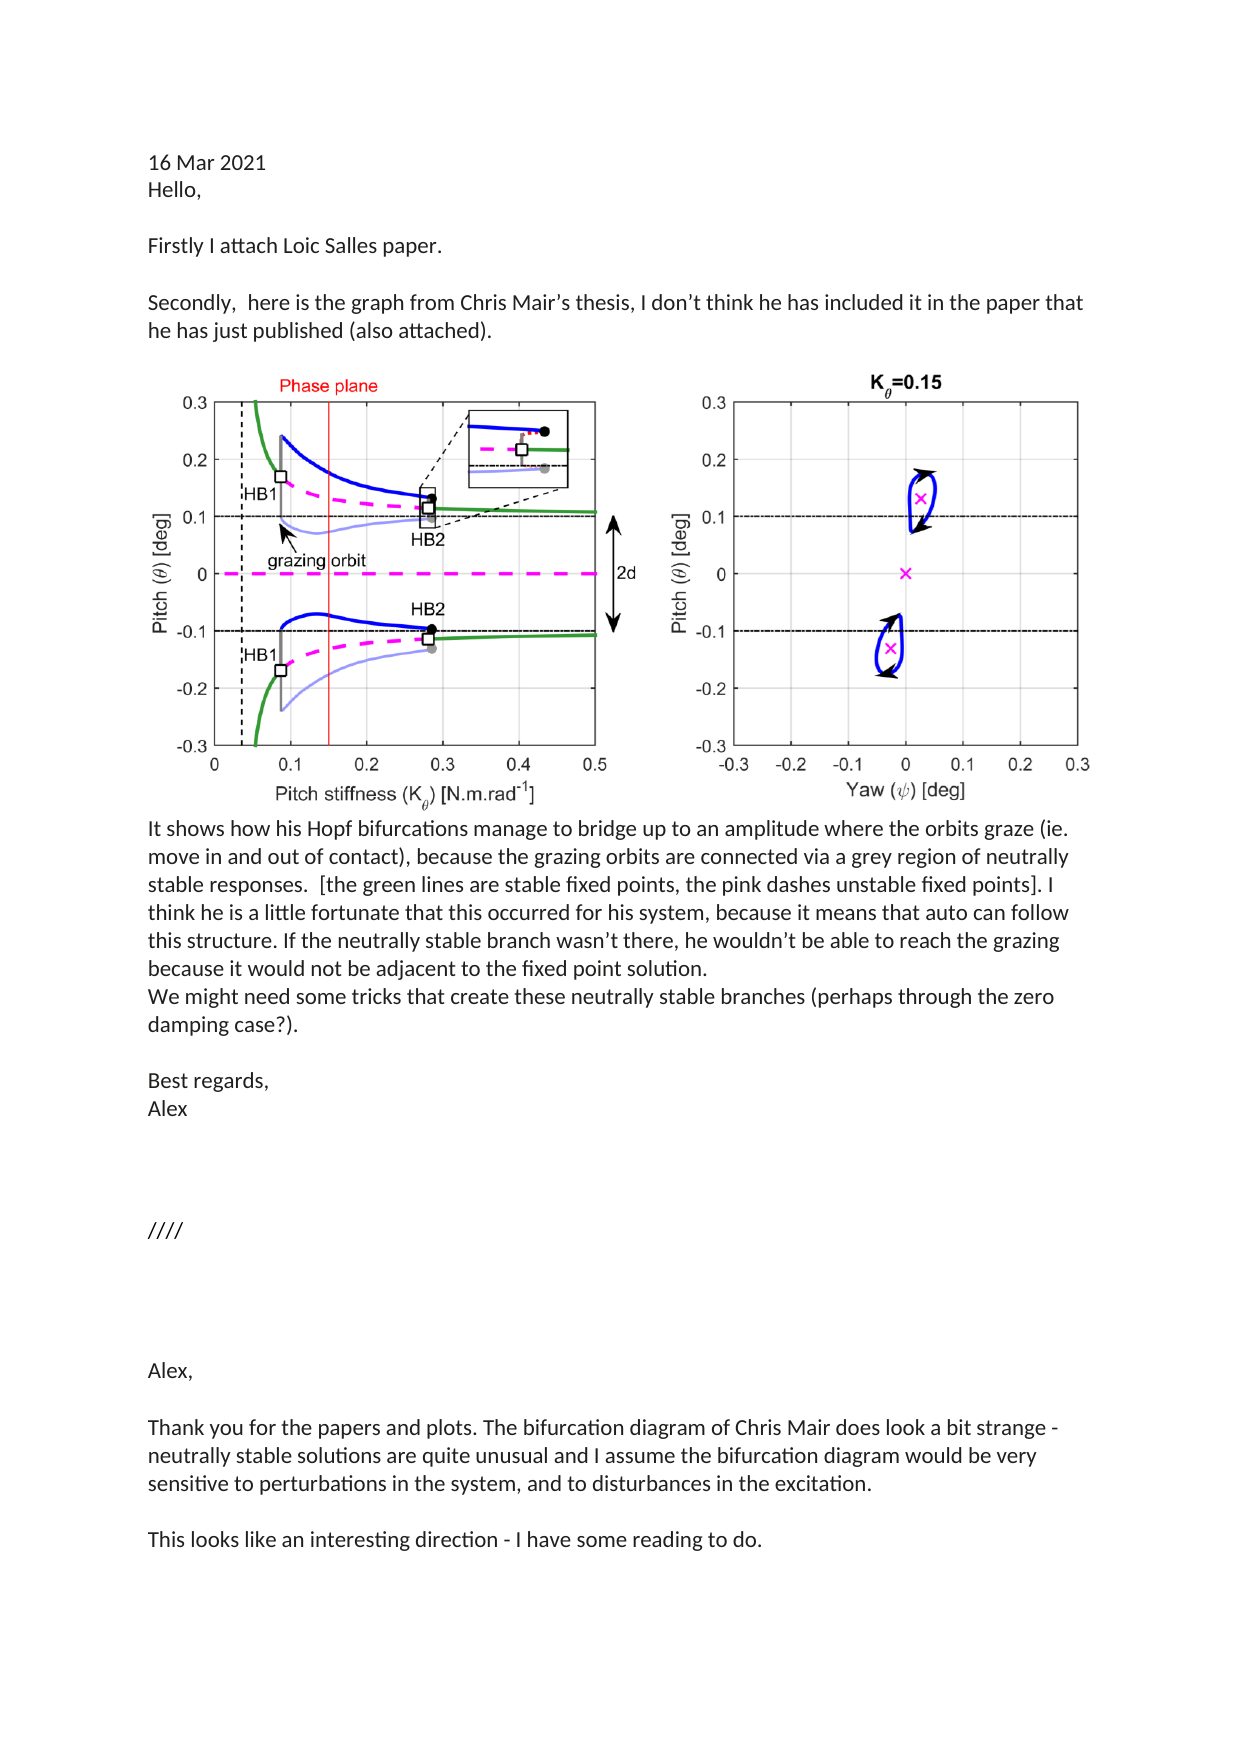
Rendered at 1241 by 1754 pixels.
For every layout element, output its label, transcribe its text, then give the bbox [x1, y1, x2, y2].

text Alex [148, 1094, 1093, 1122]
text 16 Mar 2021 [148, 148, 1093, 176]
text It shows how his Hopf bifurcations manage to bridge up to an amplitude where the orbits graze (ie. move in and out of contact), because the grazing orbits are connected via a grey region of neutrally stable responses. [the green lines are stable fixed points, the pink dashes unstable fixed points]. I think he is a little fortunate that this occurred for his system, because it means that auto can follow this structure. If the neutrally stable branch wasn’t there, he wouldn’t be able to reach the grazing because it would not be adjacent to the fixed point solution. [148, 814, 1093, 982]
text Secondly, here is the graph from Chris Mair’s thesis, I don’t think he has included it in the paper that he has just published (also attached). [148, 288, 1093, 344]
picture [147, 371, 1093, 814]
text //// [148, 1216, 1093, 1244]
text Thank you for the papers and plots. The bifurcation diagram of Chris Mair does look a bit strange - neutrally stable solutions are quite unusual and I assume the bifurcation diagram would be very sensitive to perturbations in the system, and to disturbances in the excitation. [148, 1413, 1093, 1497]
text Firstly I attach Loic Salles paper. [148, 232, 1093, 260]
text Alex, [148, 1357, 1093, 1385]
text Hello, [148, 176, 1093, 204]
text We might need some tricks that create these neutrally stable branches (perhaps through the zero damping case?). [148, 982, 1093, 1038]
text Best regards, [148, 1066, 1093, 1094]
text This looks like an interesting direction - I have some reading to do. [148, 1525, 1093, 1553]
